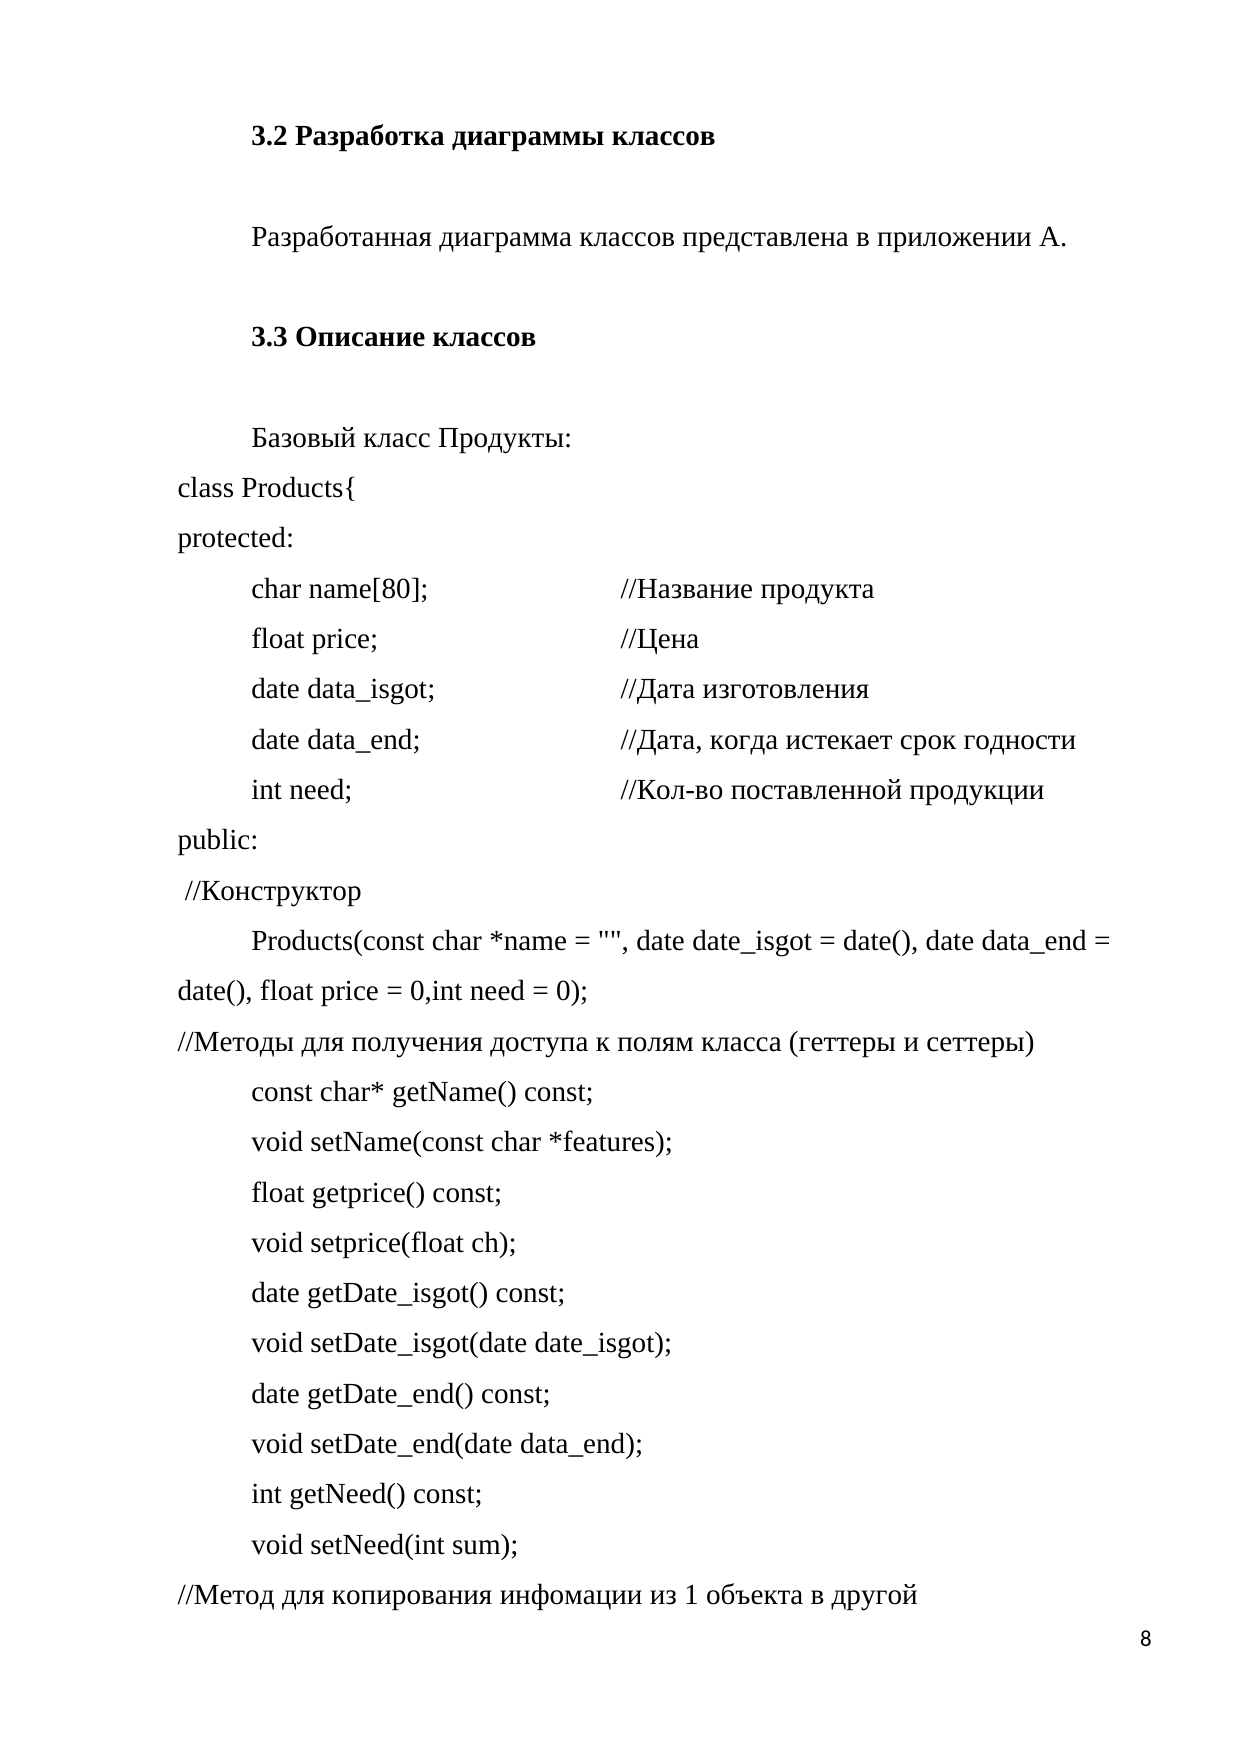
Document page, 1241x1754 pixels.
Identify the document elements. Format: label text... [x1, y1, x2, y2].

text class Products{ [177, 470, 1152, 504]
text //Конструктор [177, 873, 1152, 906]
subtitle 3.3 Описание классов [177, 319, 1152, 353]
text int getNeed() const; void setNeed(int sum); [177, 1477, 1152, 1560]
text char name[80]; //Название продукта [177, 571, 1152, 604]
text Разработанная диаграмма классов представлена в приложении А. [177, 219, 1152, 252]
text date data_isgot; //Дата изготовления [177, 672, 1152, 705]
text //Метод для копирования инфомации из 1 объекта в другой [177, 1577, 1152, 1611]
text void setName(const char *features); [177, 1124, 1152, 1158]
text int need; //Кол-во поставленной продукции [177, 772, 1152, 806]
text public: [177, 822, 1152, 856]
text void setDate_isgot(date date_isgot); [177, 1326, 1152, 1359]
text date data_end; //Дата, когда истекает срок годности [177, 722, 1152, 755]
text protected: [177, 521, 1152, 554]
text //Методы для получения доступа к полям класса (геттеры и сеттеры) [177, 1024, 1152, 1057]
text Products(const char *name = "", date date_isgot = date(), date data_end = date(), float price = 0,int need = 0); [177, 923, 1152, 1007]
text Базовый класс Продукты: [177, 420, 1152, 453]
text float getprice() const; [177, 1175, 1152, 1208]
text date getDate_end() const; [177, 1376, 1152, 1409]
text date getDate_isgot() const; [177, 1275, 1152, 1309]
text const char* getName() const; [177, 1074, 1152, 1108]
text void setprice(float ch); [177, 1225, 1152, 1258]
subtitle 3.2 Разработка диаграммы классов [177, 118, 1152, 152]
text float price; //Цена [177, 621, 1152, 655]
text void setDate_end(date data_end); [177, 1426, 1152, 1460]
